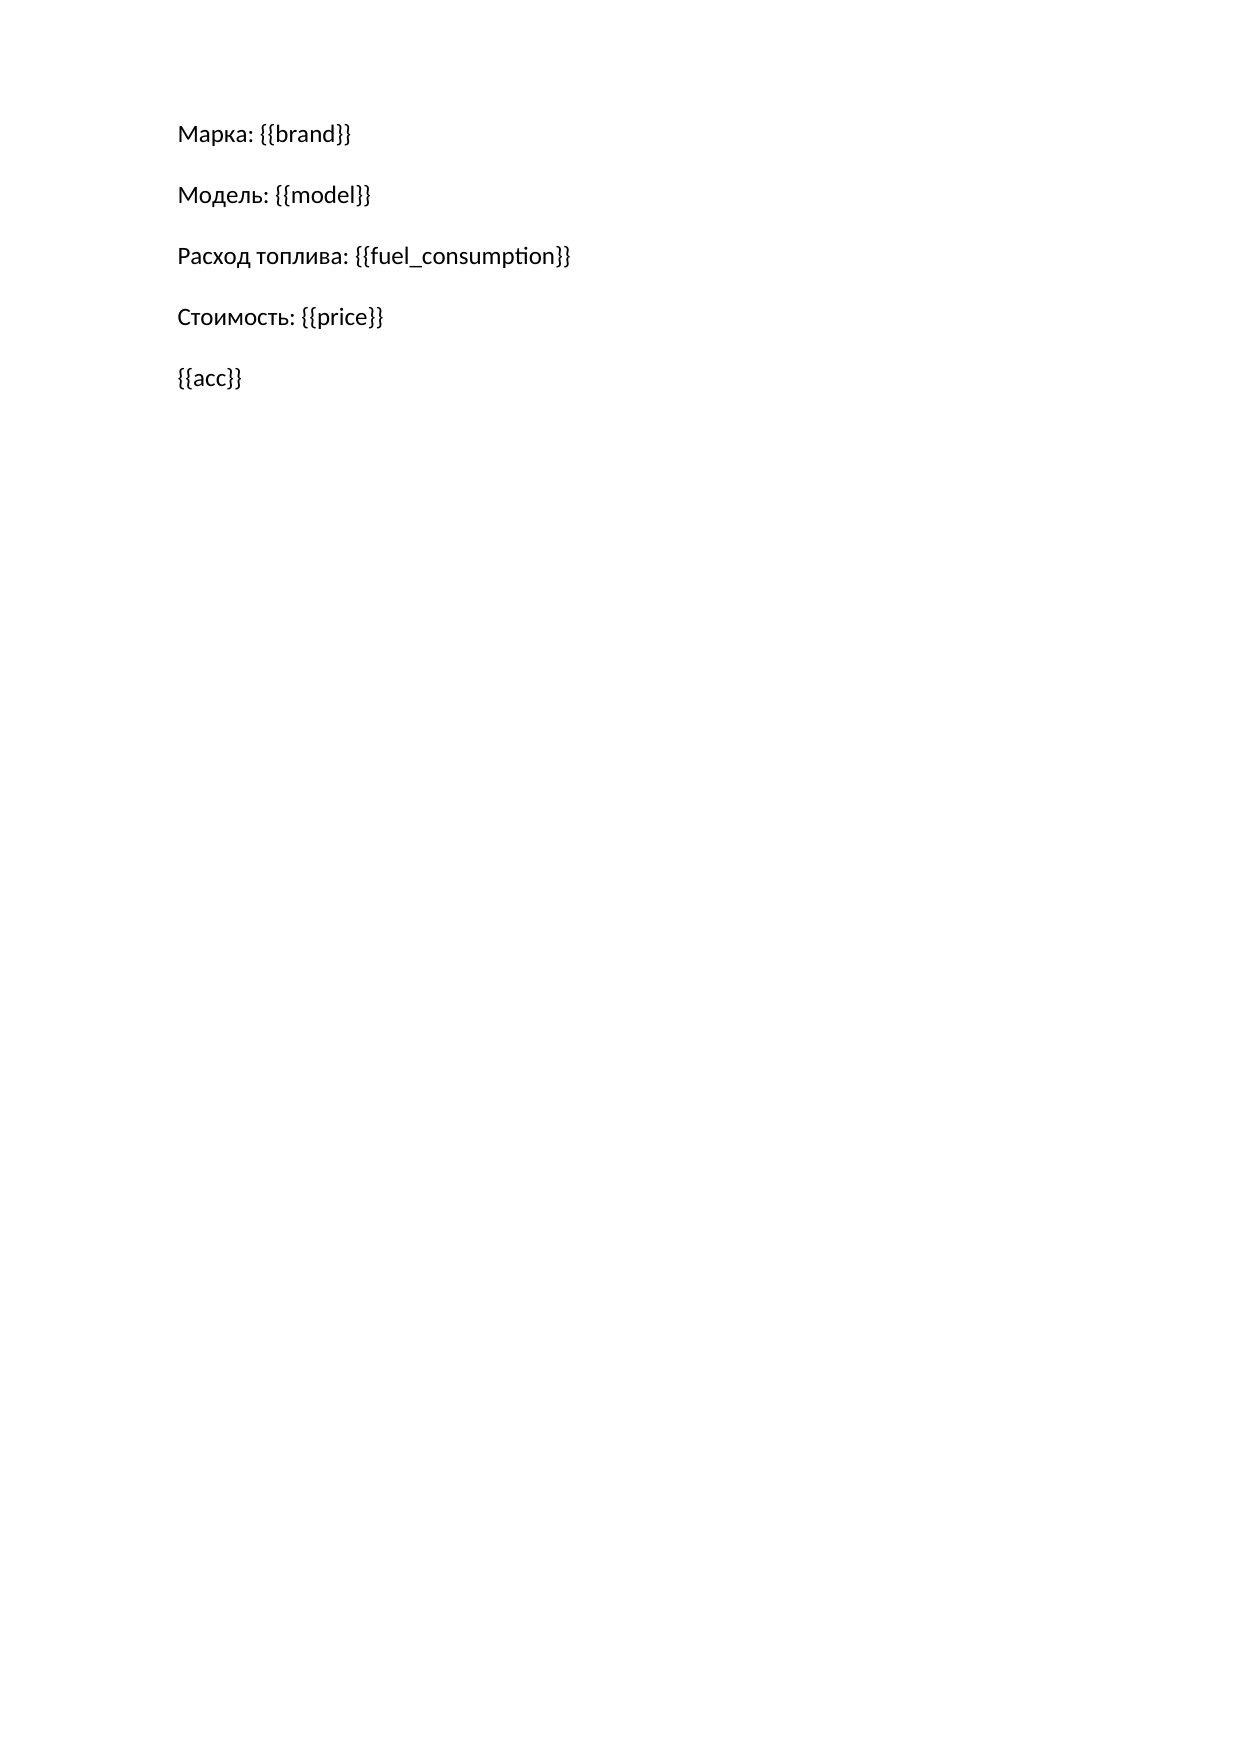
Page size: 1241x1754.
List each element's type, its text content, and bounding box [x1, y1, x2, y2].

text Модель: {{model}} [177, 179, 1152, 210]
text Расход топлива: {{fuel_consumption}} [177, 240, 1152, 271]
text Марка: {{brand}} [177, 118, 1152, 149]
text Стоимость: {{price}} [177, 301, 1152, 332]
text {{acc}} [177, 362, 1152, 393]
